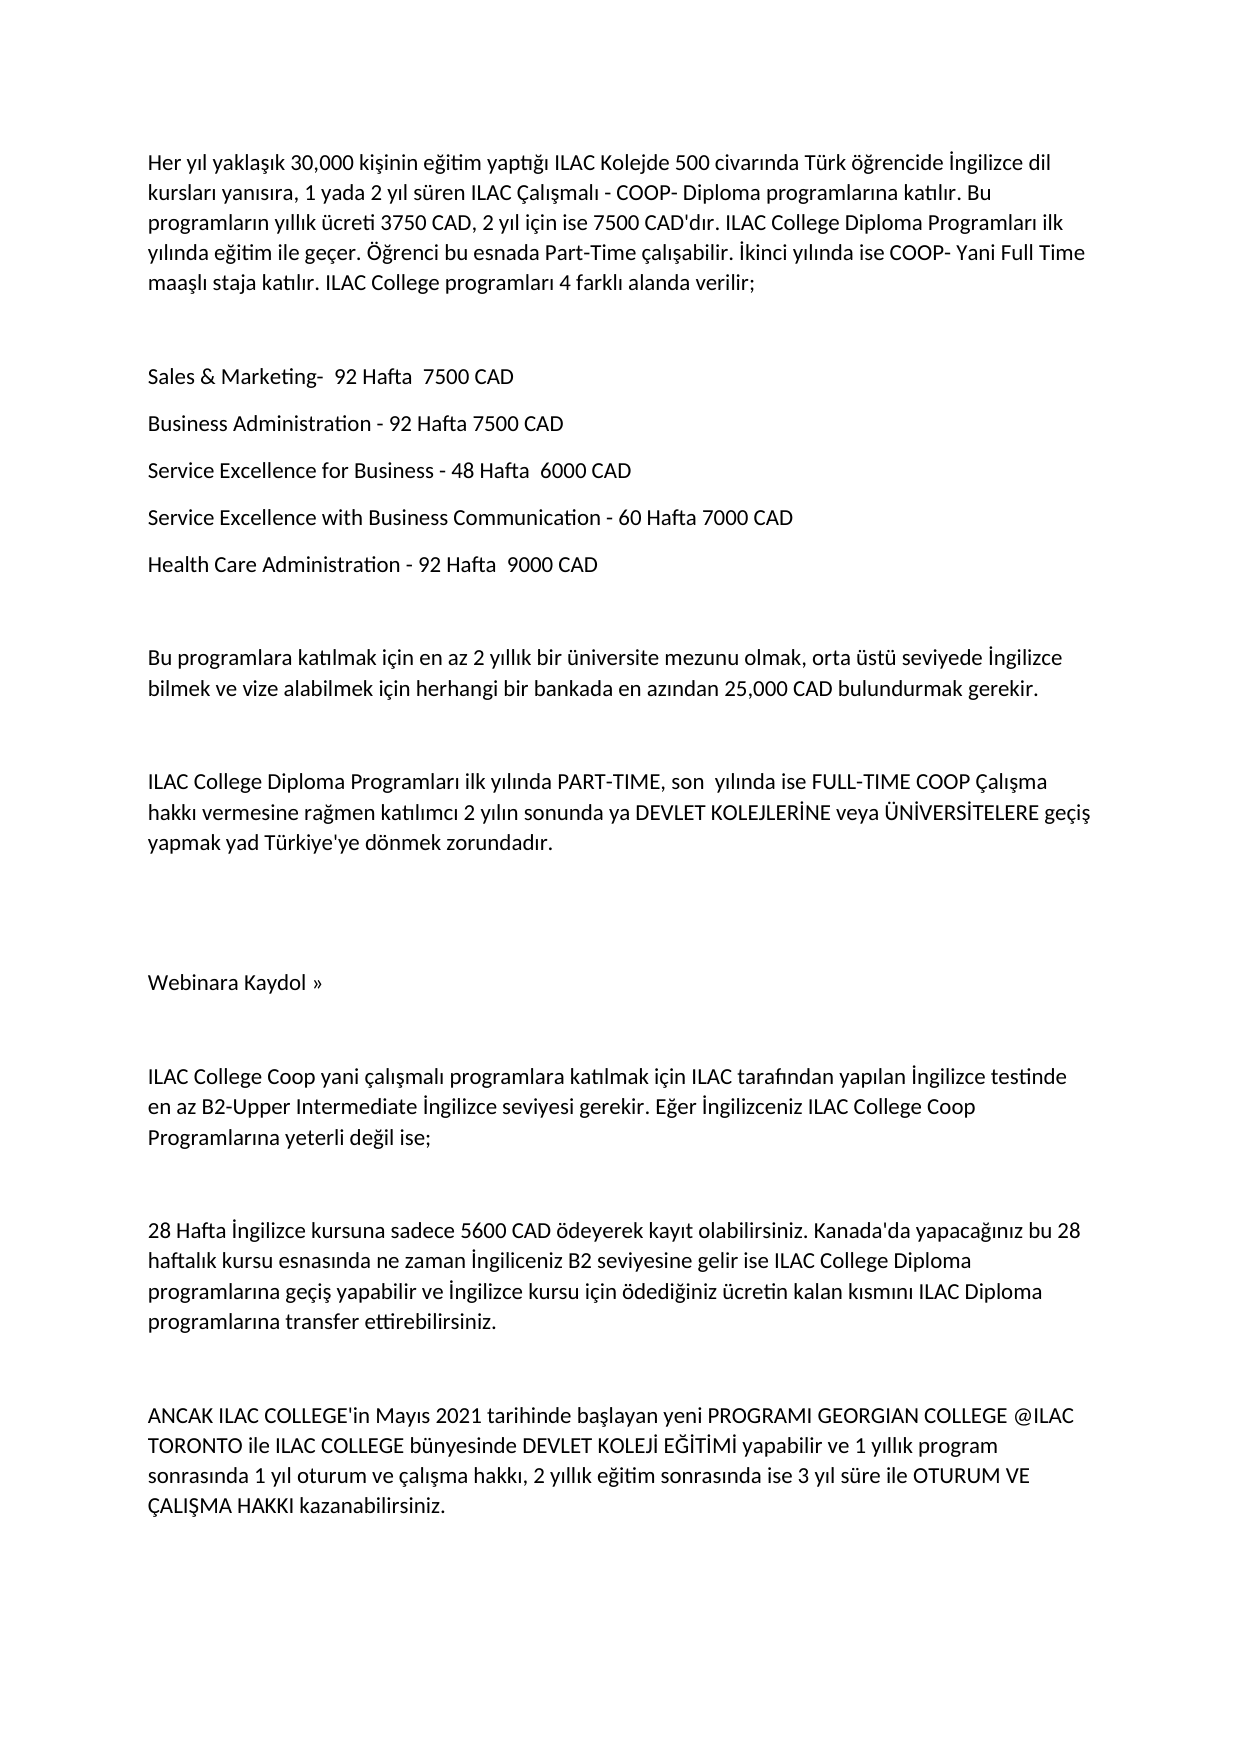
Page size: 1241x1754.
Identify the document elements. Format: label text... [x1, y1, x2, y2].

text Sales & Marketing- 92 Hafta 7500 CAD [148, 362, 1093, 390]
text ANCAK ILAC COLLEGE'in Mayıs 2021 tarihinde başlayan yeni PROGRAMI GEORGIAN COLLEGE @ILAC TORONTO ile ILAC COLLEGE bünyesinde DEVLET KOLEJİ EĞİTİMİ yapabilir ve 1 yıllık program sonrasında 1 yıl oturum ve çalışma hakkı, 2 yıllık eğitim sonrasında ise 3 yıl süre ile OTURUM VE ÇALIŞMA HAKKI kazanabilirsiniz. [148, 1401, 1093, 1519]
text Health Care Administration - 92 Hafta 9000 CAD [148, 550, 1093, 578]
text Service Excellence for Business - 48 Hafta 6000 CAD [148, 456, 1093, 484]
text 28 Hafta İngilizce kursuna sadece 5600 CAD ödeyerek kayıt olabilirsiniz. Kanada'da yapacağınız bu 28 haftalık kursu esnasında ne zaman İngiliceniz B2 seviyesine gelir ise ILAC College Diploma programlarına geçiş yapabilir ve İngilizce kursu için ödediğiniz ücretin kalan kısmını ILAC Diploma programlarına transfer ettirebilirsiniz. [148, 1216, 1093, 1335]
text Business Administration - 92 Hafta 7500 CAD [148, 409, 1093, 437]
text ILAC College Diploma Programları ilk yılında PART-TIME, son yılında ise FULL-TIME COOP Çalışma hakkı vermesine rağmen katılımcı 2 yılın sonunda ya DEVLET KOLEJLERİNE veya ÜNİVERSİTELERE geçiş yapmak yad Türkiye'ye dönmek zorundadır. [148, 767, 1093, 856]
text Her yıl yaklaşık 30,000 kişinin eğitim yaptığı ILAC Kolejde 500 civarında Türk öğrencide İngilizce dil kursları yanısıra, 1 yada 2 yıl süren ILAC Çalışmalı - COOP- Diploma programlarına katılır. Bu programların yıllık ücreti 3750 CAD, 2 yıl için ise 7500 CAD'dır. ILAC College Diploma Programları ilk yılında eğitim ile geçer. Öğrenci bu esnada Part-Time çalışabilir. İkinci yılında ise COOP- Yani Full Time maaşlı staja katılır. ILAC College programları 4 farklı alanda verilir; [148, 148, 1093, 296]
text ILAC College Coop yani çalışmalı programlara katılmak için ILAC tarafından yapılan İngilizce testinde en az B2-Upper Intermediate İngilizce seviyesi gerekir. Eğer İngilizceniz ILAC College Coop Programlarına yeterli değil ise; [148, 1062, 1093, 1151]
text Service Excellence with Business Communication - 60 Hafta 7000 CAD [148, 503, 1093, 531]
text Webinara Kaydol » [148, 968, 1093, 996]
text Bu programlara katılmak için en az 2 yıllık bir üniversite mezunu olmak, orta üstü seviyede İngilizce bilmek ve vize alabilmek için herhangi bir bankada en azından 25,000 CAD bulundurmak gerekir. [148, 643, 1093, 702]
